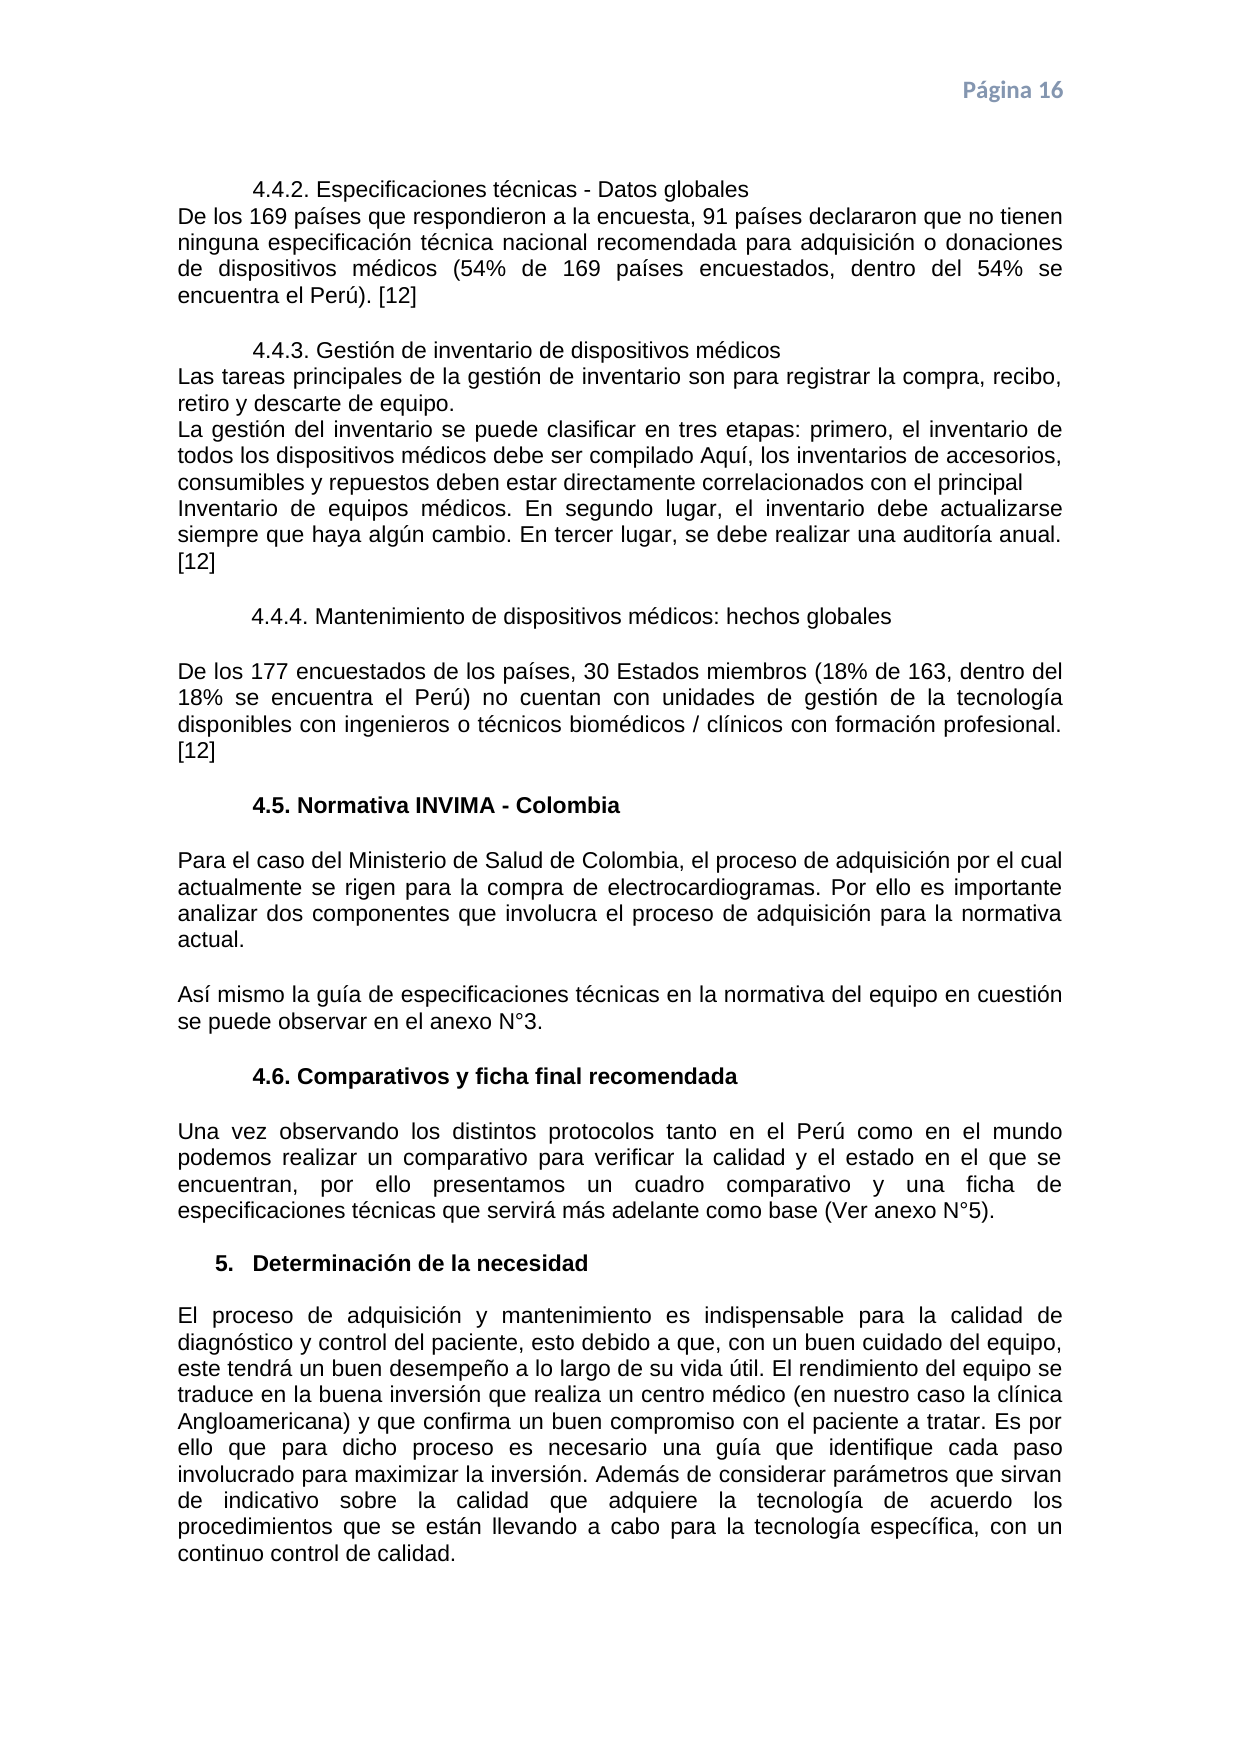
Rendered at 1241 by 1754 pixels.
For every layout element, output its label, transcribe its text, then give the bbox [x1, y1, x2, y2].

text De los 169 países que respondieron a la encuesta, 91 países declararon que no tienen ninguna especificación técnica nacional recomendada para adquisición o donaciones de dispositivos médicos (54% de 169 países encuestados, dentro del 54% se encuentra el Perú). [12] [177, 203, 1063, 308]
text El proceso de adquisición y mantenimiento es indispensable para la calidad de diagnóstico y control del paciente, esto debido a que, con un buen cuidado del equipo, este tendrá un buen desempeño a lo largo de su vida útil. El rendimiento del equipo se traduce en la buena inversión que realiza un centro médico (en nuestro caso la clínica Angloamericana) y que confirma un buen compromiso con el paciente a tratar. Es por ello que para dicho proceso es necesario una guía que identifique cada paso involucrado para maximizar la inversión. Además de considerar parámetros que sirvan de indicativo sobre la calidad que adquiere la tecnología de acuerdo los procedimientos que se están llevando a cabo para la tecnología específica, con un continuo control de calidad. [177, 1302, 1063, 1566]
text 4.4.2. Especificaciones técnicas - Datos globales [177, 176, 1063, 203]
text 4.5. Normativa INVIMA - Colombia [177, 792, 1063, 818]
text 4.4.4. Mantenimiento de dispositivos médicos: hechos globales [177, 603, 1063, 629]
text 4.4.3. Gestión de inventario de dispositivos médicos [177, 337, 1063, 363]
text Así mismo la guía de especificaciones técnicas en la normativa del equipo en cuestión se puede observar en el anexo N°3. [177, 981, 1063, 1034]
text Inventario de equipos médicos. En segundo lugar, el inventario debe actualizarse siempre que haya algún cambio. En tercer lugar, se debe realizar una auditoría anual. [12] [177, 495, 1063, 574]
text Para el caso del Ministerio de Salud de Colombia, el proceso de adquisición por el cual actualmente se rigen para la compra de electrocardiogramas. Por ello es importante analizar dos componentes que involucra el proceso de adquisición para la normativa actual. [177, 847, 1063, 953]
text De los 177 encuestados de los países, 30 Estados miembros (18% de 163, dentro del 18% se encuentra el Perú) no cuentan con unidades de gestión de la tecnología disponibles con ingenieros o técnicos biomédicos / clínicos con formación profesional. [12] [177, 658, 1063, 763]
list Determinación de la necesidad [215, 1250, 1063, 1276]
text 4.6. Comparativos y ficha final recomendada [177, 1063, 1063, 1089]
text Una vez observando los distintos protocolos tanto en el Perú como en el mundo podemos realizar un comparativo para verificar la calidad y el estado en el que se encuentran, por ello presentamos un cuadro comparativo y una ficha de especificaciones técnicas que servirá más adelante como base (Ver anexo N°5). [177, 1118, 1063, 1223]
text Las tareas principales de la gestión de inventario son para registrar la compra, recibo, retiro y descarte de equipo. [177, 363, 1063, 416]
text La gestión del inventario se puede clasificar en tres etapas: primero, el inventario de todos los dispositivos médicos debe ser compilado Aquí, los inventarios de accesorios, consumibles y repuestos deben estar directamente correlacionados con el principal [177, 416, 1063, 495]
